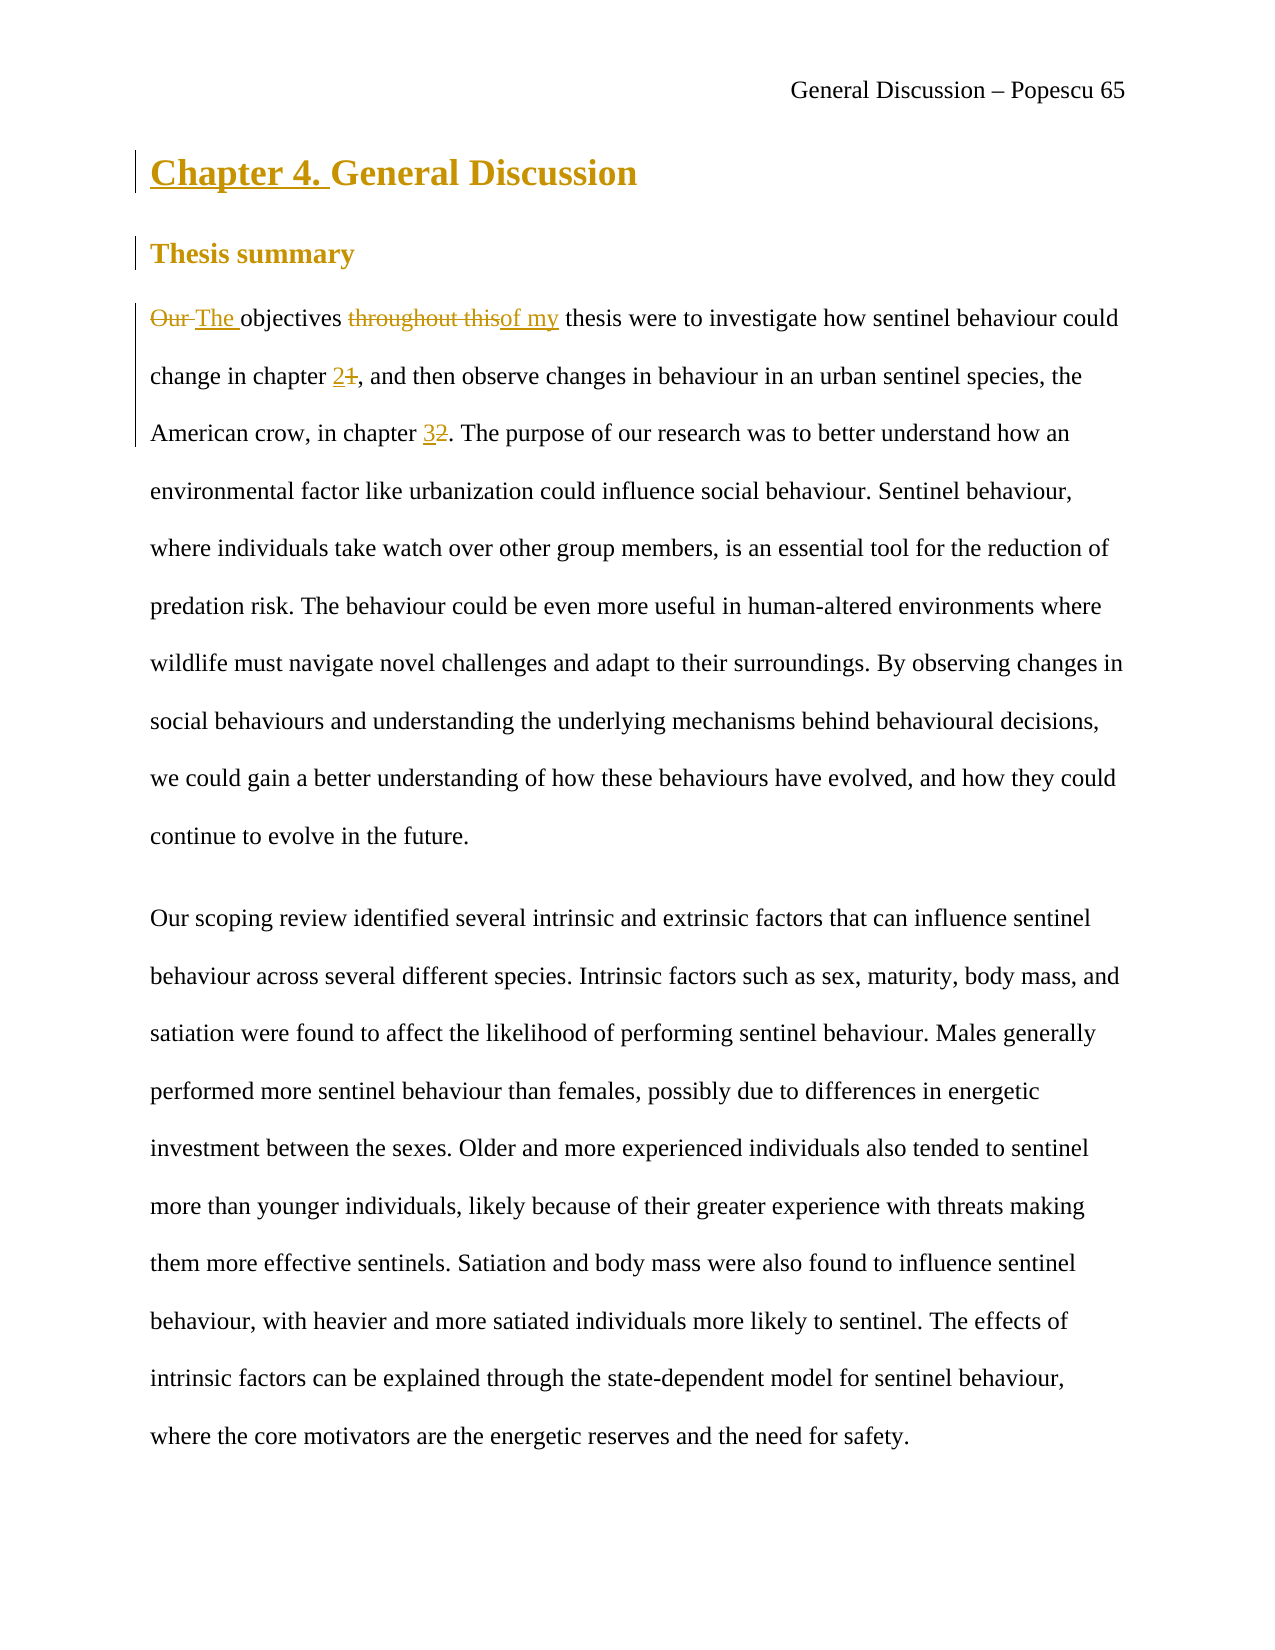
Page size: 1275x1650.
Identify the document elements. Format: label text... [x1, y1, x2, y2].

subtitle Thesis summary [150, 236, 1125, 270]
text objectives thesis were to investigate how sentinel behaviour could change in chapter , and then observe changes in behaviour in an urban sentinel species, the American crow, in chapter . The purpose of our research was to better understand how an environmental factor like urbanization could influence social behaviour. Sentinel behaviour, where individuals take watch over other group members, is an essential tool for the reduction of predation risk. The behaviour could be even more useful in human-altered environments where wildlife must navigate novel challenges and adapt to their surroundings. By observing changes in social behaviours and understanding the underlying mechanisms behind behavioural decisions, we could gain a better understanding of how these behaviours have evolved, and how they could continue to evolve in the future. [150, 303, 1125, 849]
text Our scoping review identified several intrinsic and extrinsic factors that can influence sentinel behaviour across several different species. Intrinsic factors such as sex, maturity, body mass, and satiation were found to affect the likelihood of performing sentinel behaviour. Males generally performed more sentinel behaviour than females, possibly due to differences in energetic investment between the sexes. Older and more experienced individuals also tended to sentinel more than younger individuals, likely because of their greater experience with threats making them more effective sentinels. Satiation and body mass were also found to influence sentinel behaviour, with heavier and more satiated individuals more likely to sentinel. The effects of intrinsic factors can be explained through the state-dependent model for sentinel behaviour, where the core motivators are the energetic reserves and the need for safety. [150, 903, 1125, 1449]
title General Discussion [150, 150, 1125, 193]
